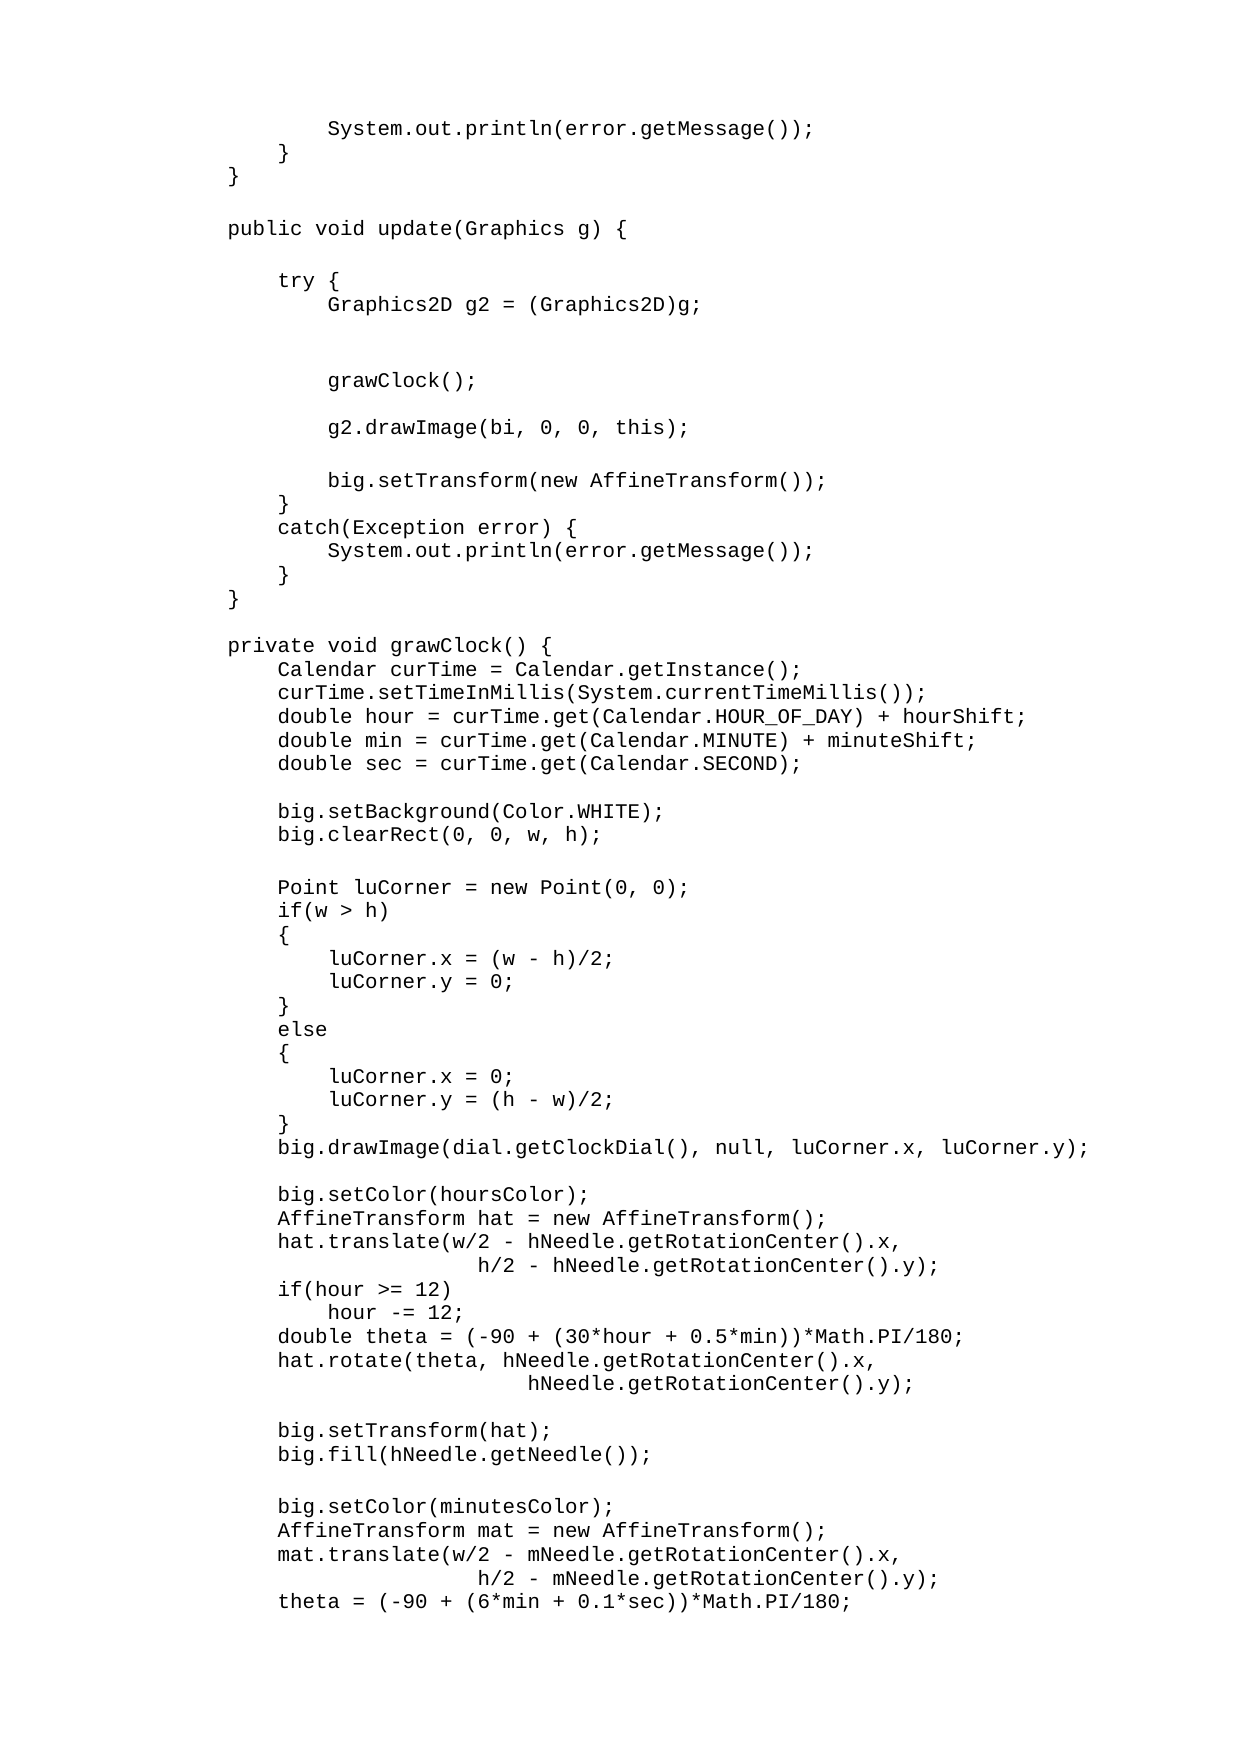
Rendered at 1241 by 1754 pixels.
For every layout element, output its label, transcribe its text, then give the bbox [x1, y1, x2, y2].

text if(hour >= 12) [177, 1279, 1152, 1302]
text if(w > h) [177, 900, 1152, 924]
text private void grawClock() { [177, 635, 1152, 659]
text } [177, 142, 1152, 165]
text Graphics2D g2 = (Graphics2D)g; [177, 294, 1152, 317]
text try { [177, 270, 1152, 294]
text big.setTransform(new AffineTransform()); [177, 469, 1152, 493]
text AffineTransform hat = new AffineTransform(); [177, 1208, 1152, 1231]
text big.fill(hNeedle.getNeedle()); [177, 1444, 1152, 1468]
text big.drawImage(dial.getClockDial(), null, luCorner.x, luCorner.y); [177, 1137, 1152, 1160]
text big.setColor(hoursColor); [177, 1184, 1152, 1208]
text hour -= 12; [177, 1302, 1152, 1326]
text Calendar curTime = Calendar.getInstance(); [177, 659, 1152, 682]
text Point luCorner = new Point(0, 0); [177, 877, 1152, 900]
text h/2 - mNeedle.getRotationCenter().y); [177, 1567, 1152, 1591]
text theta = (-90 + (6*min + 0.1*sec))*Math.PI/180; [177, 1591, 1152, 1615]
text System.out.println(error.getMessage()); [177, 541, 1152, 564]
text } [177, 493, 1152, 517]
text double min = curTime.get(Calendar.MINUTE) + minuteShift; [177, 730, 1152, 753]
text { [177, 1042, 1152, 1066]
text big.clearRect(0, 0, w, h); [177, 824, 1152, 848]
text luCorner.y = 0; [177, 971, 1152, 995]
text AffineTransform mat = new AffineTransform(); [177, 1520, 1152, 1544]
text catch(Exception error) { [177, 517, 1152, 541]
text { [177, 924, 1152, 948]
text luCorner.x = (w - h)/2; [177, 948, 1152, 971]
text h/2 - hNeedle.getRotationCenter().y); [177, 1255, 1152, 1279]
text double hour = curTime.get(Calendar.HOUR_OF_DAY) + hourShift; [177, 706, 1152, 730]
text } [177, 564, 1152, 588]
text curTime.setTimeInMillis(System.currentTimeMillis()); [177, 682, 1152, 706]
text mat.translate(w/2 - mNeedle.getRotationCenter().x, [177, 1544, 1152, 1567]
text hat.rotate(theta, hNeedle.getRotationCenter().x, [177, 1349, 1152, 1373]
text luCorner.y = (h - w)/2; [177, 1089, 1152, 1113]
text } [177, 165, 1152, 189]
text } [177, 1113, 1152, 1137]
text hNeedle.getRotationCenter().y); [177, 1373, 1152, 1397]
text big.setTransform(hat); [177, 1421, 1152, 1444]
text double sec = curTime.get(Calendar.SECOND); [177, 753, 1152, 777]
text double theta = (-90 + (30*hour + 0.5*min))*Math.PI/180; [177, 1326, 1152, 1349]
text public void update(Graphics g) { [177, 218, 1152, 241]
text hat.translate(w/2 - hNeedle.getRotationCenter().x, [177, 1231, 1152, 1255]
text big.setBackground(Color.WHITE); [177, 801, 1152, 824]
text else [177, 1018, 1152, 1042]
text } [177, 588, 1152, 611]
text big.setColor(minutesColor); [177, 1497, 1152, 1520]
text luCorner.x = 0; [177, 1066, 1152, 1089]
text grawClock(); [177, 370, 1152, 393]
text System.out.println(error.getMessage()); [177, 118, 1152, 142]
text g2.drawImage(bi, 0, 0, this); [177, 417, 1152, 441]
text } [177, 995, 1152, 1018]
